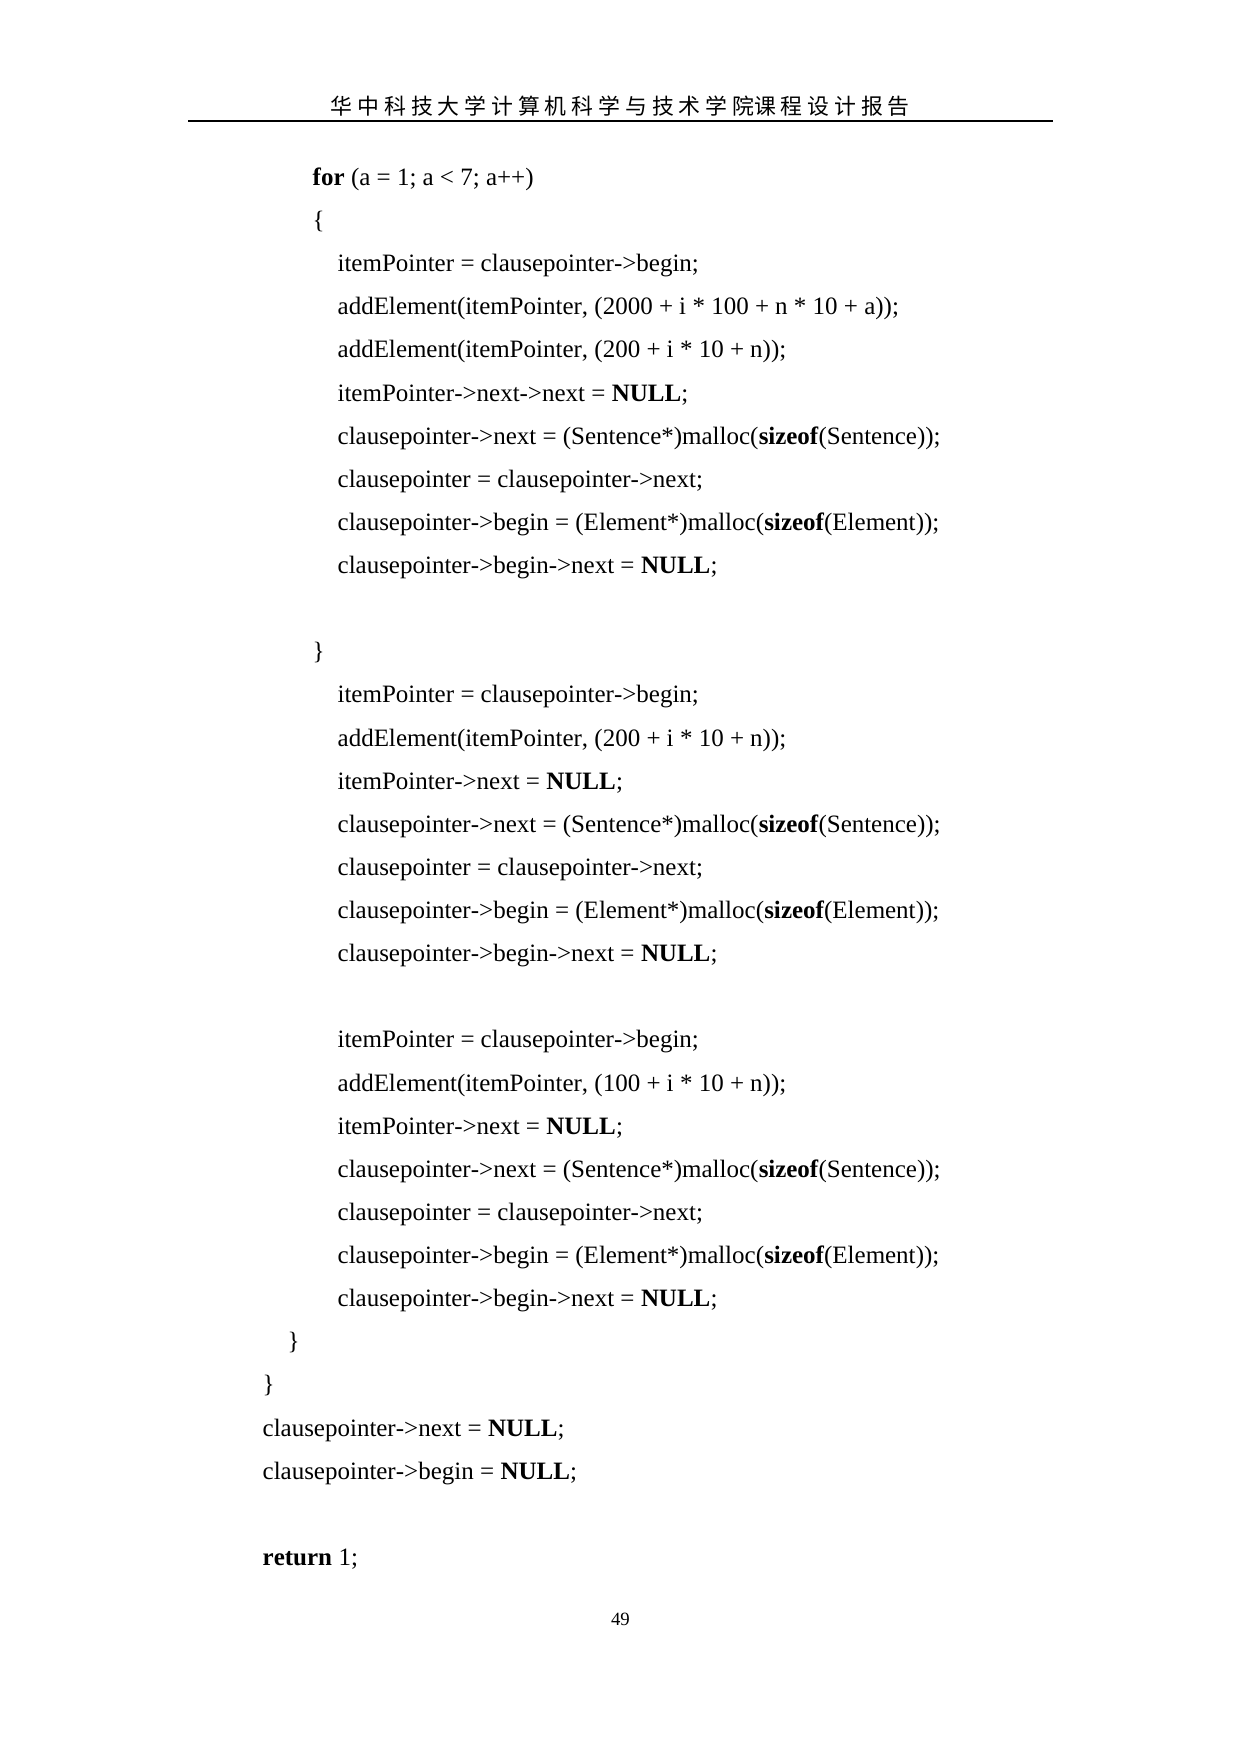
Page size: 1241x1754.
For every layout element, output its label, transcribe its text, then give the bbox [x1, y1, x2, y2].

text return 1; [187, 1542, 1053, 1571]
text itemPointer = clausepointer->begin; [187, 248, 1053, 277]
text clausepointer = clausepointer->next; [187, 464, 1053, 493]
text addElement(itemPointer, (200 + i * 10 + n)); [187, 723, 1053, 751]
text clausepointer = clausepointer->next; [187, 1197, 1053, 1226]
text itemPointer->next = NULL; [187, 1111, 1053, 1139]
text clausepointer->begin->next = NULL; [187, 938, 1053, 967]
text addElement(itemPointer, (200 + i * 10 + n)); [187, 334, 1053, 363]
text { [187, 205, 1053, 234]
text } [187, 636, 1053, 665]
text addElement(itemPointer, (2000 + i * 100 + n * 10 + a)); [187, 291, 1053, 320]
text clausepointer = clausepointer->next; [187, 852, 1053, 881]
text clausepointer->next = (Sentence*)malloc(sizeof(Sentence)); [187, 809, 1053, 838]
text clausepointer->next = NULL; [187, 1413, 1053, 1441]
text itemPointer = clausepointer->begin; [187, 679, 1053, 708]
text } [187, 1369, 1053, 1398]
text clausepointer->begin = (Element*)malloc(sizeof(Element)); [187, 507, 1053, 536]
text clausepointer->begin = NULL; [187, 1456, 1053, 1484]
text itemPointer = clausepointer->begin; [187, 1024, 1053, 1053]
text clausepointer->begin = (Element*)malloc(sizeof(Element)); [187, 895, 1053, 924]
text } [187, 1326, 1053, 1355]
text itemPointer->next->next = NULL; [187, 378, 1053, 406]
text clausepointer->next = (Sentence*)malloc(sizeof(Sentence)); [187, 1154, 1053, 1183]
text addElement(itemPointer, (100 + i * 10 + n)); [187, 1068, 1053, 1096]
text clausepointer->next = (Sentence*)malloc(sizeof(Sentence)); [187, 421, 1053, 449]
text itemPointer->next = NULL; [187, 766, 1053, 794]
text clausepointer->begin->next = NULL; [187, 550, 1053, 579]
text clausepointer->begin->next = NULL; [187, 1283, 1053, 1312]
text for (a = 1; a < 7; a++) [187, 162, 1053, 191]
text clausepointer->begin = (Element*)malloc(sizeof(Element)); [187, 1240, 1053, 1269]
